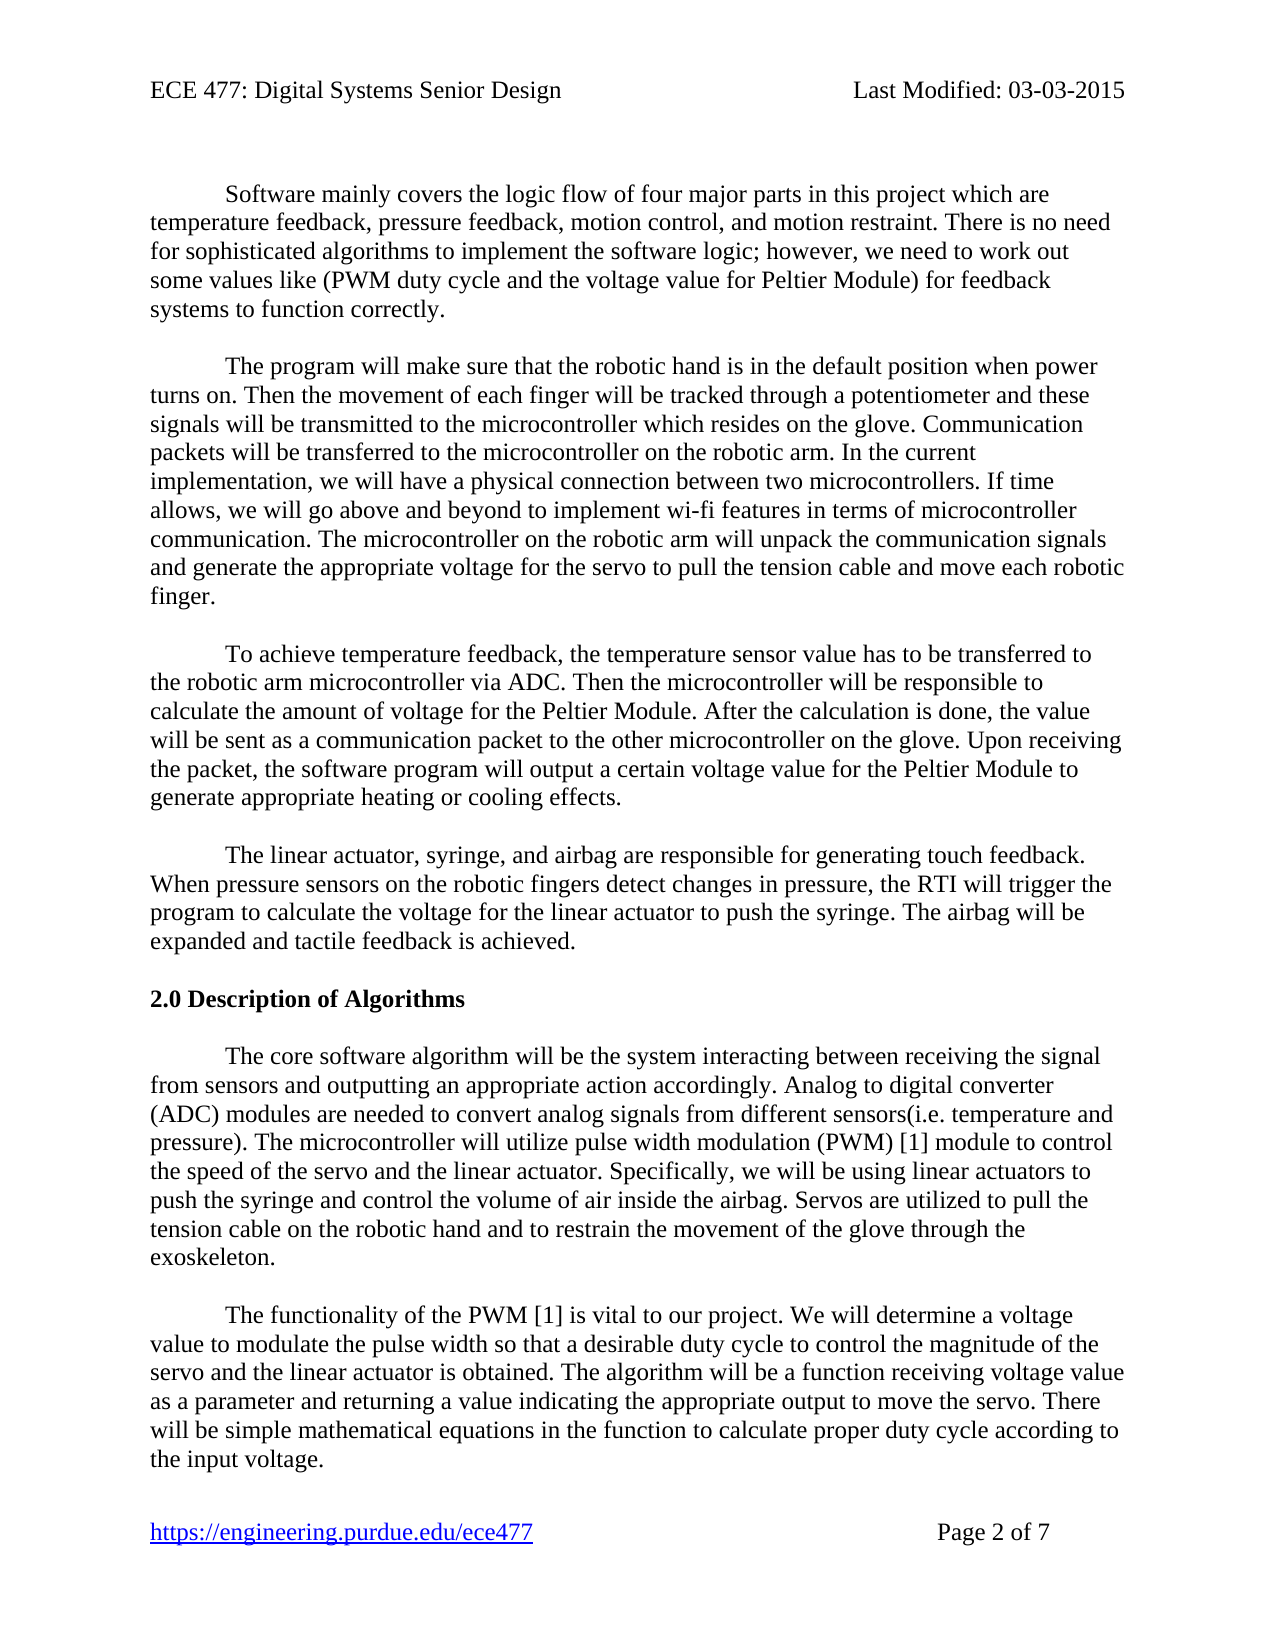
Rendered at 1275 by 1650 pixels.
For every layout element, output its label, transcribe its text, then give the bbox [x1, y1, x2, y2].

text Software mainly covers the logic flow of four major parts in this project which are temperature feedback, pressure feedback, motion control, and motion restraint. There is no need for sophisticated algorithms to implement the software logic; however, we need to work out some values like (PWM duty cycle and the voltage value for Peltier Module) for feedback systems to function correctly. [150, 179, 1125, 322]
text The linear actuator, syringe, and airbag are responsible for generating touch feedback. When pressure sensors on the robotic fingers detect changes in pressure, the RTI will trigger the program to calculate the voltage for the linear actuator to push the syringe. The airbag will be expanded and tactile feedback is achieved. [150, 840, 1125, 955]
text The program will make sure that the robotic hand is in the default position when power turns on. Then the movement of each finger will be tracked through a potentiometer and these signals will be transmitted to the microcontroller which resides on the glove. Communication packets will be transferred to the microcontroller on the robotic arm. In the current implementation, we will have a physical connection between two microcontrollers. If time allows, we will go above and beyond to implement wi-fi features in terms of microcontroller communication. The microcontroller on the robotic arm will unpack the communication signals and generate the appropriate voltage for the servo to pull the tension cable and move each robotic finger. [150, 351, 1125, 610]
text To achieve temperature feedback, the temperature sensor value has to be transferred to the robotic arm microcontroller via ADC. Then the microcontroller will be responsible to calculate the amount of voltage for the Peltier Module. After the calculation is done, the value will be sent as a communication packet to the other microcontroller on the glove. Upon receiving the packet, the software program will output a certain voltage value for the Peltier Module to generate appropriate heating or cooling effects. [150, 639, 1125, 811]
text The core software algorithm will be the system interacting between receiving the signal from sensors and outputting an appropriate action accordingly. Analog to digital converter (ADC) modules are needed to convert analog signals from different sensors(i.e. temperature and pressure). The microcontroller will utilize pulse width modulation (PWM) [1] module to control the speed of the servo and the linear actuator. Specifically, we will be using linear actuators to push the syringe and control the volume of air inside the airbag. Servos are utilized to pull the tension cable on the robotic hand and to restrain the movement of the glove through the exoskeleton. [150, 1041, 1125, 1271]
title 2.0 Description of Algorithms [150, 984, 1125, 1012]
text The functionality of the PWM [1] is vital to our project. We will determine a voltage value to modulate the pulse width so that a desirable duty cycle to control the magnitude of the servo and the linear actuator is obtained. The algorithm will be a function receiving voltage value as a parameter and returning a value indicating the appropriate output to move the servo. There will be simple mathematical equations in the function to calculate proper duty cycle according to the input voltage. [150, 1300, 1125, 1472]
